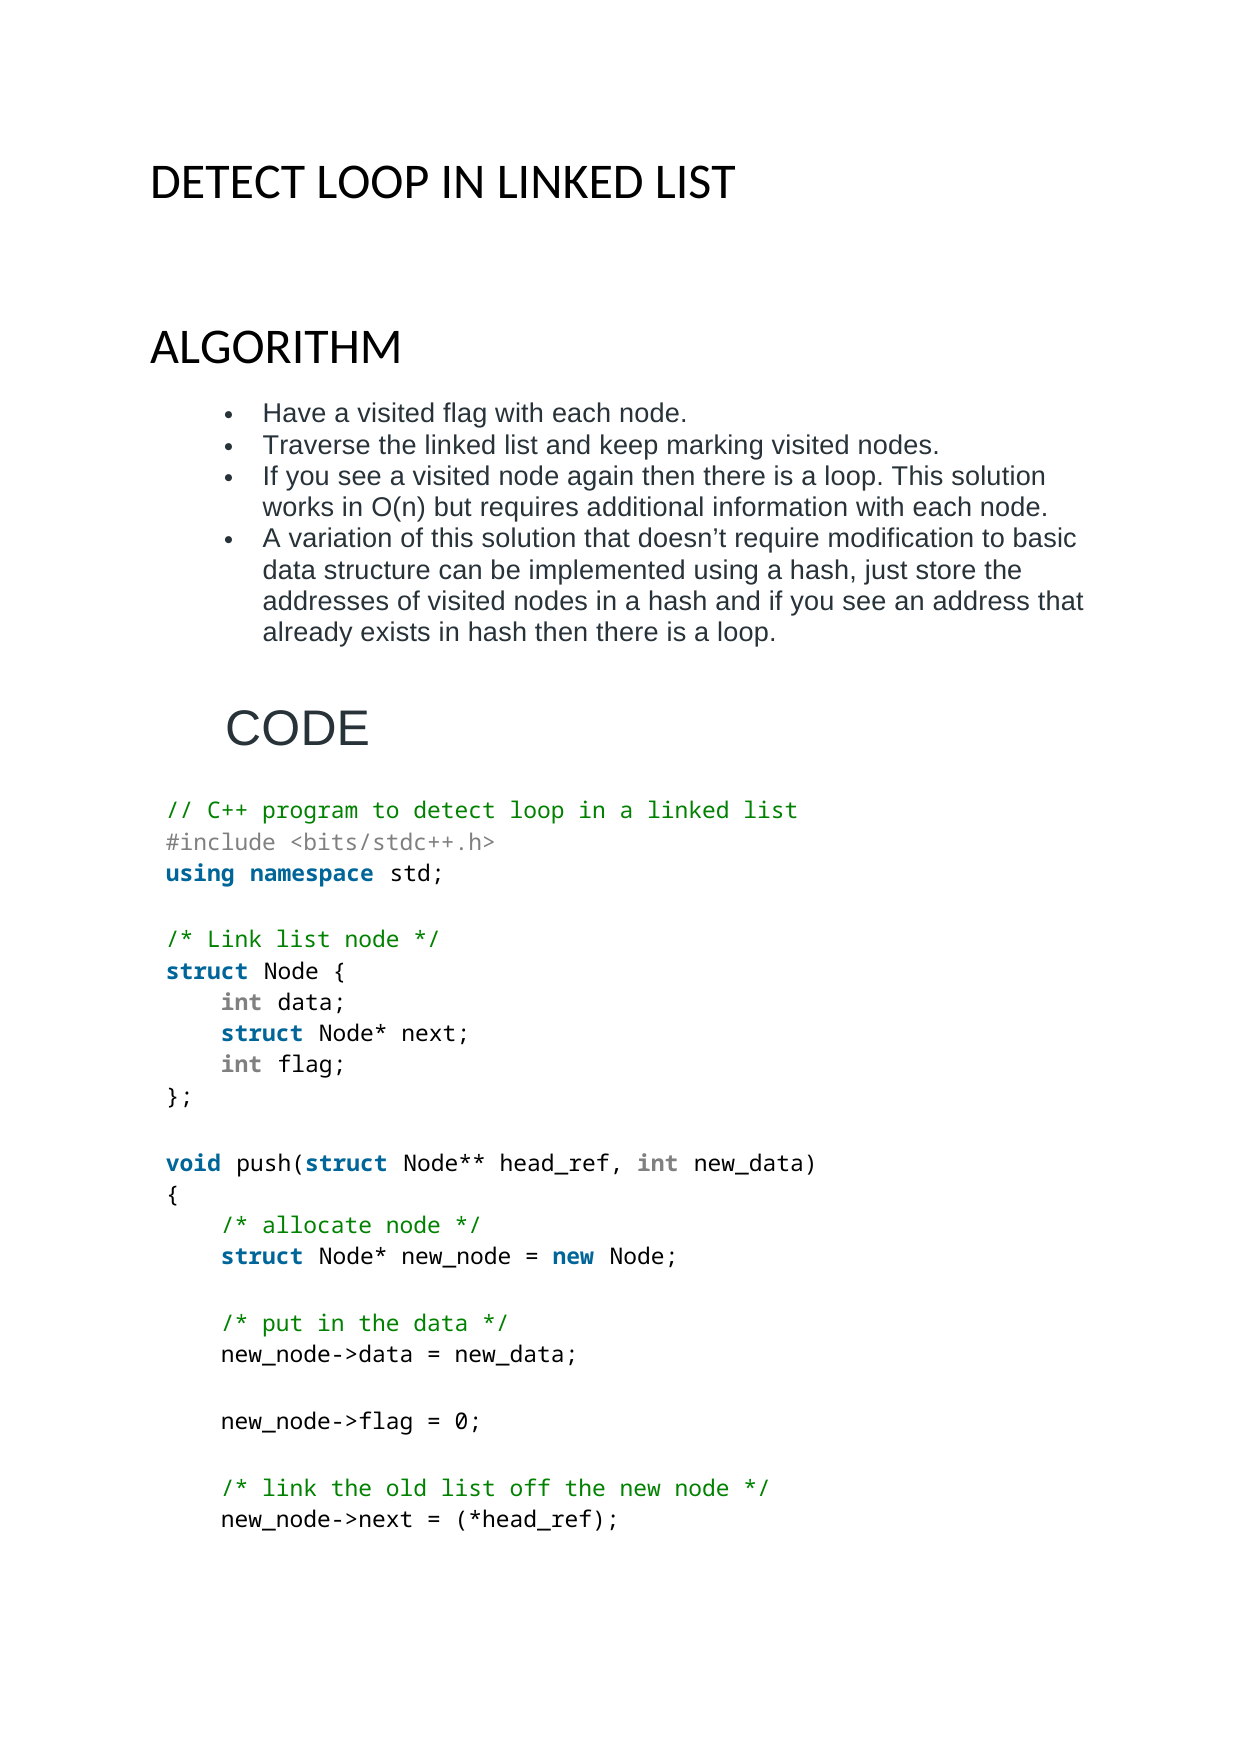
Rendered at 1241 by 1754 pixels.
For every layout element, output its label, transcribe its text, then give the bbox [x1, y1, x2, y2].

text ALGORITHM [150, 315, 1090, 376]
list A variation of this solution that doesn’t require modification to basic data structure can be implemented using a hash, just store the addresses of visited nodes in a hash and if you see an address that already exists in hash then there is a loop. [225, 522, 1090, 647]
list Have a visited flag with each node. [225, 397, 1090, 429]
list Traverse the linked list and keep marking visited nodes. [225, 429, 1090, 460]
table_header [150, 772, 1237, 1592]
list If you see a visited node again then there is a loop. This solution works in O(n) but requires additional information with each node. [225, 460, 1090, 522]
text CODE [225, 698, 1071, 756]
text DETECT LOOP IN LINKED LIST [150, 150, 1090, 211]
